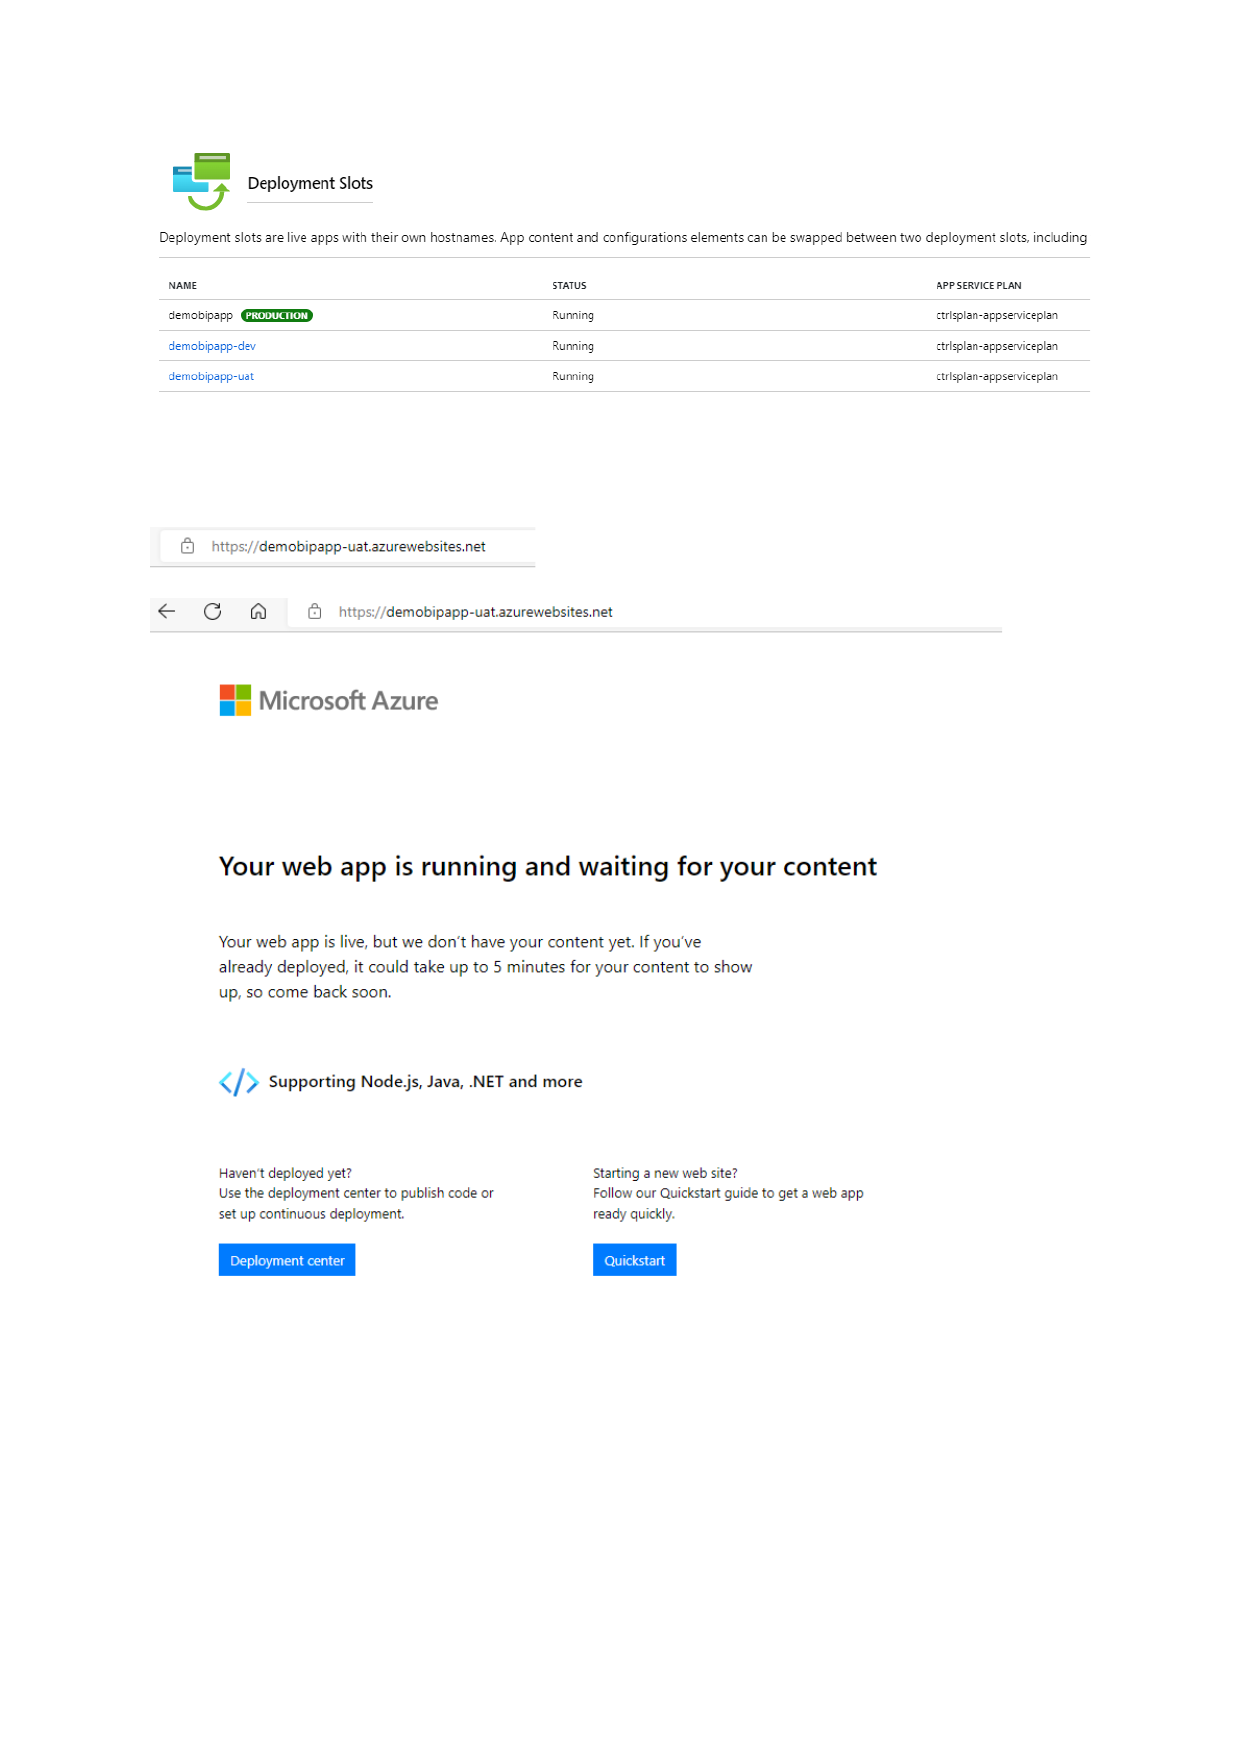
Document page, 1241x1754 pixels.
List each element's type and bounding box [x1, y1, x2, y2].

picture [150, 150, 1091, 415]
picture [150, 527, 536, 580]
picture [150, 598, 1003, 1327]
